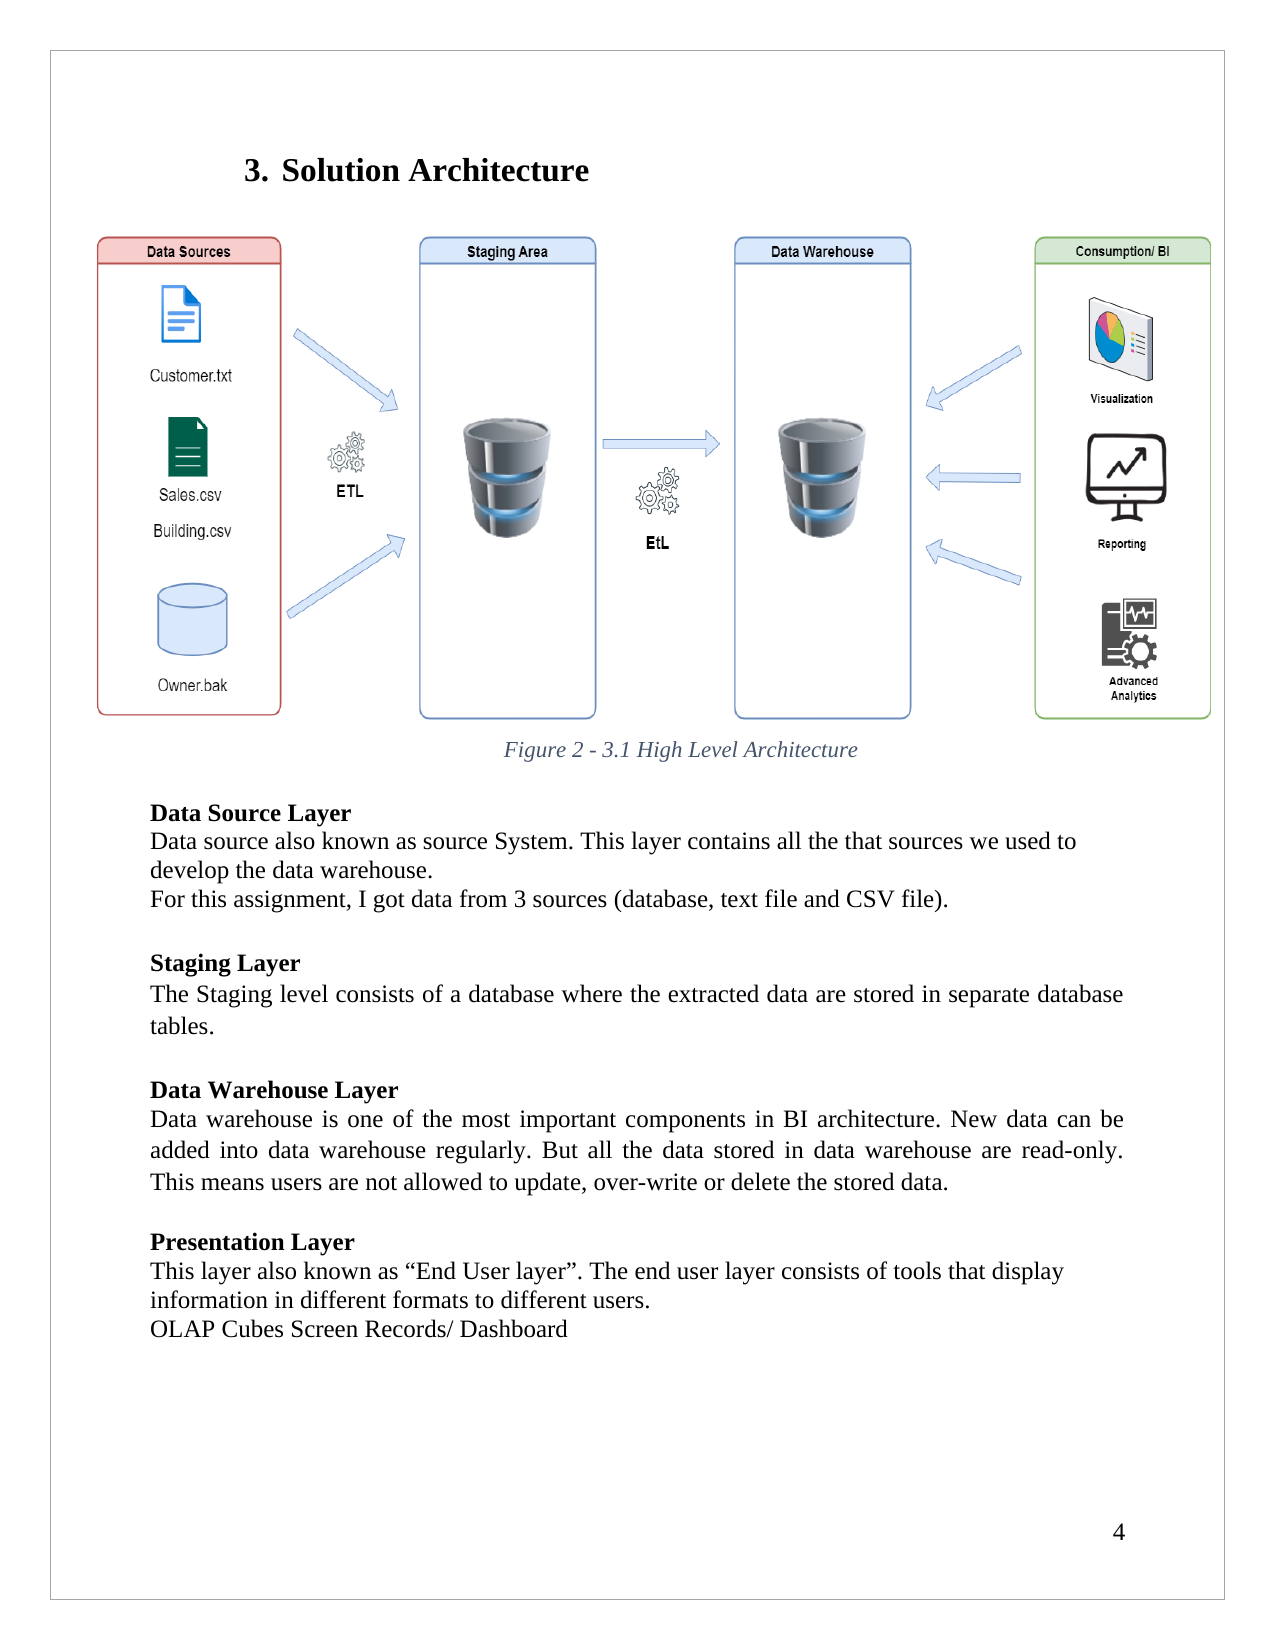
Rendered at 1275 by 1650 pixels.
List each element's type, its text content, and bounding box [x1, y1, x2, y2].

text OLAP Cubes Screen Records/ Dashboard [150, 1314, 1125, 1342]
text Data Warehouse Layer [150, 1075, 1125, 1104]
text Staging Layer [150, 948, 1125, 976]
subtitle Solution Architecture [244, 150, 1125, 188]
text Data warehouse is one of the most important components in BI architecture. New data can be added into data warehouse regularly. But all the data stored in data warehouse are read-only. This means users are not allowed to update, over-write or delete the stored data. [150, 1104, 1125, 1196]
picture [96, 236, 1211, 727]
text Presentation Layer [150, 1227, 1125, 1256]
text Data source also known as source System. This layer contains all the that sources we used to develop the data warehouse. [150, 826, 1125, 884]
text The Staging level consists of a database where the extracted data are stored in separate database tables. [150, 979, 1125, 1040]
text Data Source Layer [150, 798, 1125, 826]
text This layer also known as “End User layer”. The end user layer consists of tools that display information in different formats to different users. [150, 1256, 1125, 1314]
text For this assignment, I got data from 3 sources (database, text file and CSV file). [150, 884, 1125, 913]
